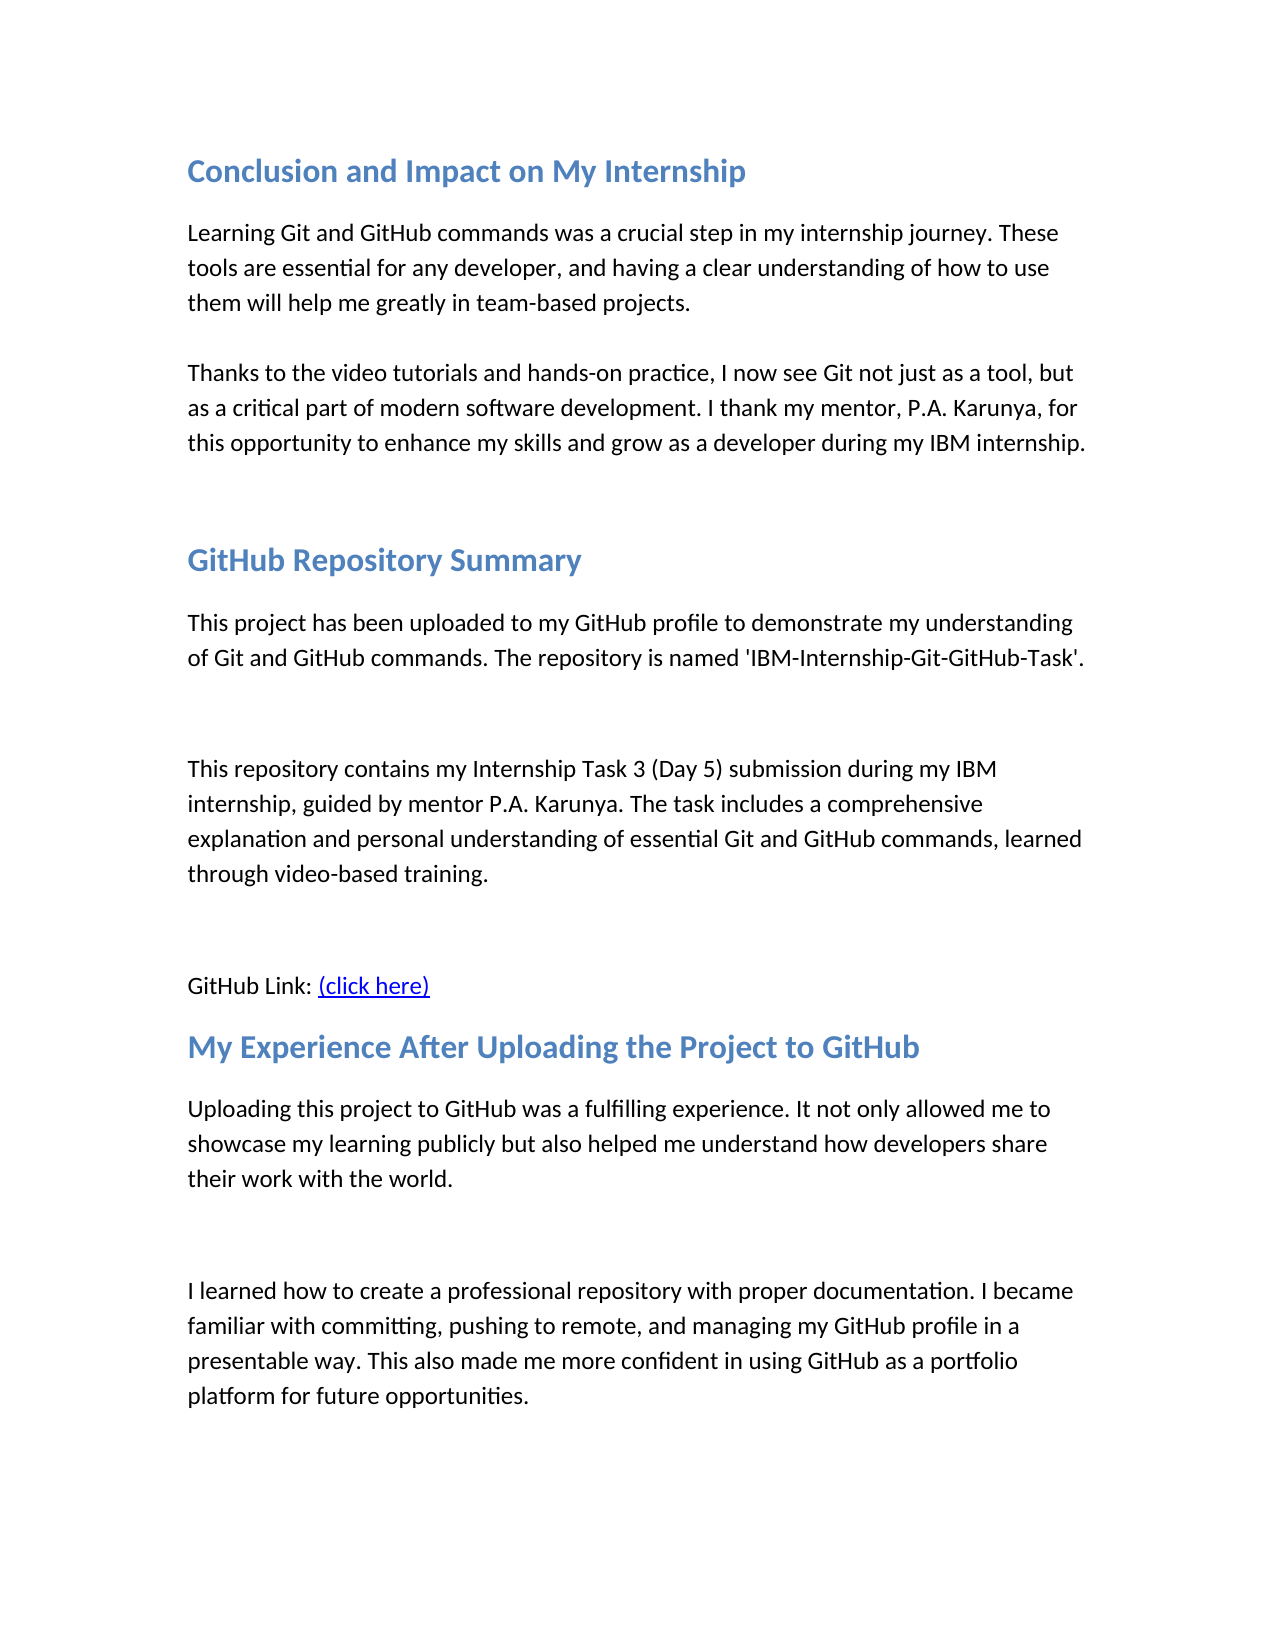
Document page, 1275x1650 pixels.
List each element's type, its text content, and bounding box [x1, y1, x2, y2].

text This repository contains my Internship Task 3 (Day 5) submission during my IBM internship, guided by mentor P.A. Karunya. The task includes a comprehensive explanation and personal understanding of essential Git and GitHub commands, learned through video-based training. [187, 753, 1087, 889]
text Learning Git and GitHub commands was a crucial step in my internship journey. These tools are essential for any developer, and having a clear understanding of how to use them will help me greatly in team-based projects. Thanks to the video tutorials and hands-on practice, I now see Git not just as a tool, but as a critical part of modern software development. I thank my mentor, P.A. Karunya, for this opportunity to enhance my skills and grow as a developer during my IBM internship. [187, 218, 1087, 458]
text Uploading this project to GitHub was a fulfilling experience. It not only allowed me to showcase my learning publicly but also helped me understand how developers share their work with the world. [187, 1094, 1087, 1194]
text GitHub Link: (click here) [187, 970, 1087, 1001]
text This project has been uploaded to my GitHub profile to demonstrate my understanding of Git and GitHub commands. The repository is named 'IBM-Internship-Git-GitHub-Task'. [187, 607, 1087, 672]
text GitHub Repository Summary [187, 539, 1087, 580]
text My Experience After Uploading the Project to GitHub [187, 1026, 1087, 1067]
text Conclusion and Impact on My Internship [187, 150, 1087, 191]
text I learned how to create a professional repository with proper documentation. I became familiar with committing, pushing to remote, and managing my GitHub profile in a presentable way. This also made me more confident in using GitHub as a portfolio platform for future opportunities. [187, 1275, 1087, 1411]
